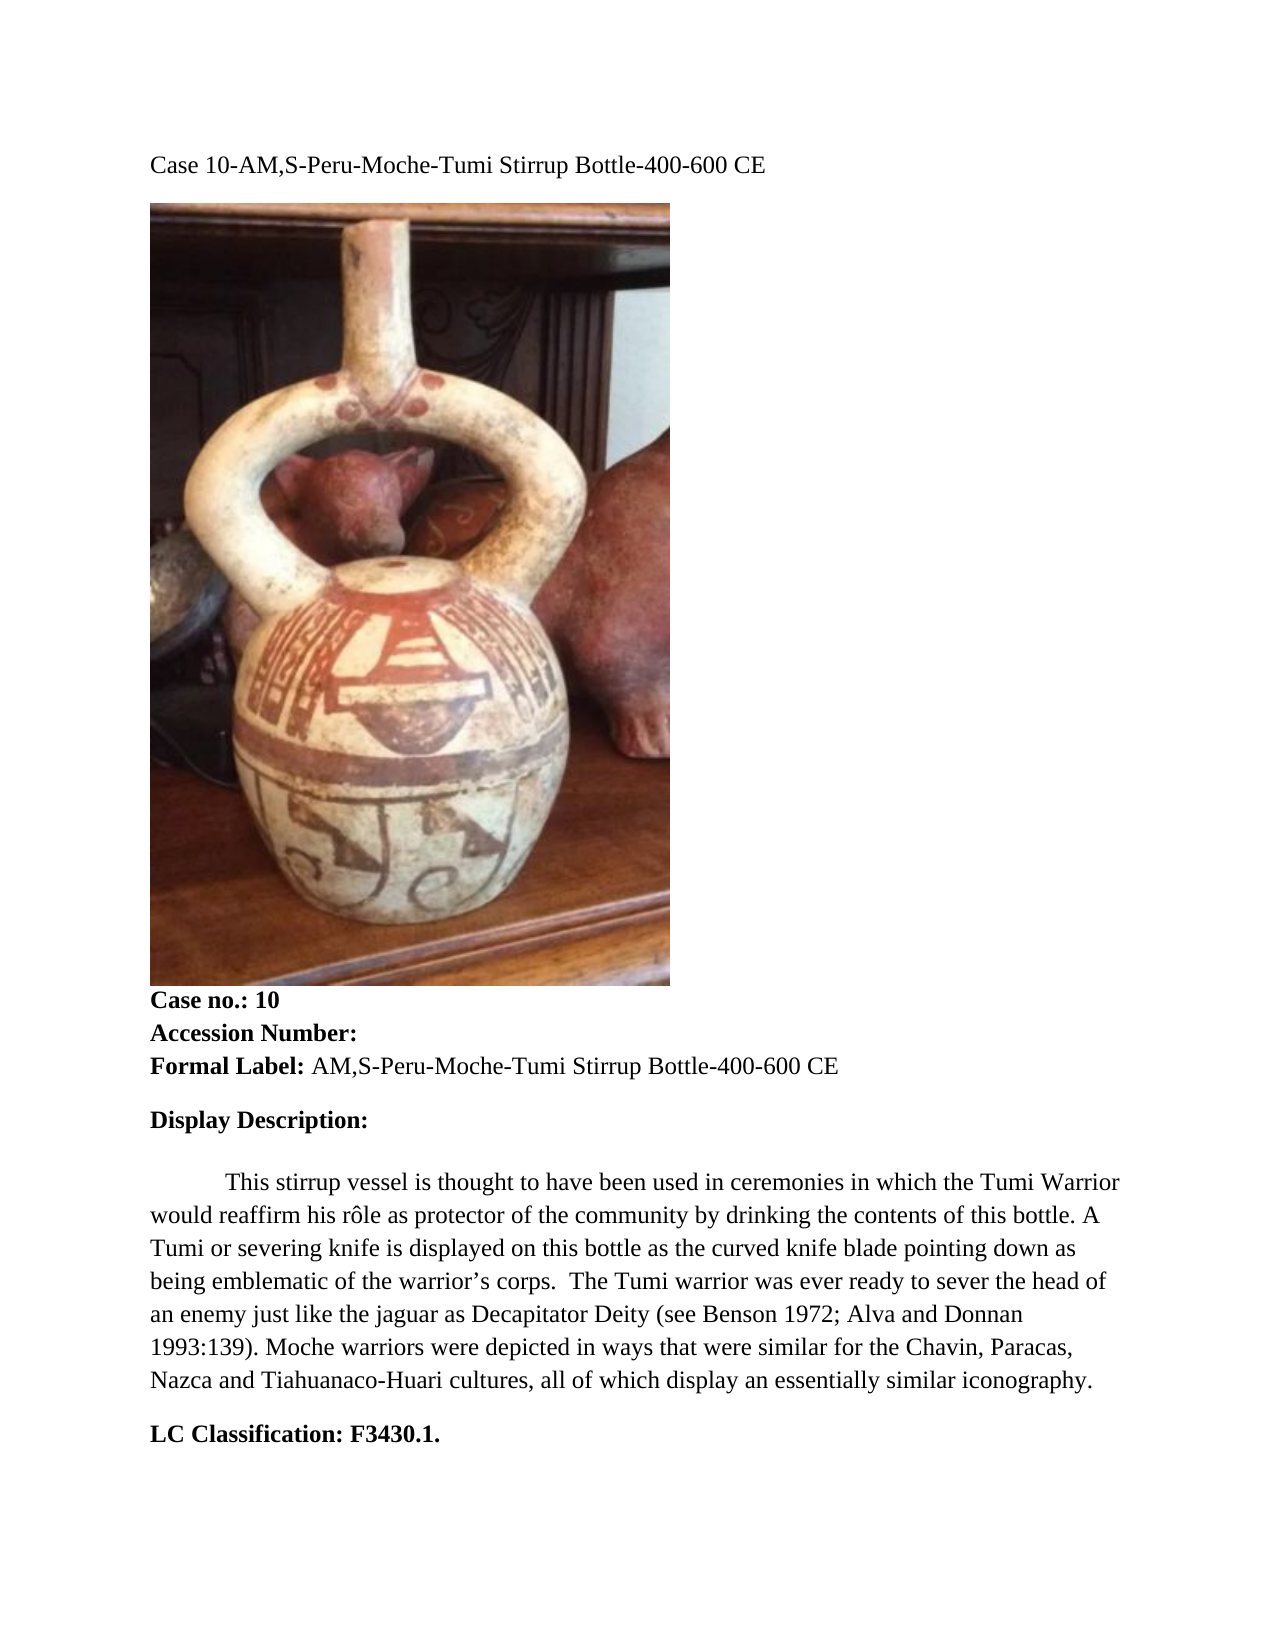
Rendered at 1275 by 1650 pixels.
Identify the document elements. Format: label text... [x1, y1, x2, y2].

text LC Classification: F3430.1. [150, 1419, 1125, 1447]
text Case 10-AM,S-Peru-Moche-Tumi Stirrup Bottle-400-600 CE [150, 150, 1125, 179]
text Case no.: 10 [150, 985, 1125, 1014]
text Display Description: [150, 1105, 1125, 1134]
text Formal Label: AM,S-Peru-Moche-Tumi Stirrup Bottle-400-600 CE [150, 1051, 1125, 1080]
text This stirrup vessel is thought to have been used in ceremonies in which the Tumi Warrior would reaffirm his rôle as protector of the community by drinking the contents of this bottle. A Tumi or severing knife is displayed on this bottle as the curved knife blade pointing down as being emblematic of the warrior’s corps. The Tumi warrior was ever ready to sever the head of an enemy just like the jaguar as Decapitator Deity (see Benson 1972; Alva and Donnan 1993:139). Moche warriors were depicted in ways that were similar for the Chavin, Paracas, Nazca and Tiahuanaco-Huari cultures, all of which display an essentially similar iconography. [150, 1167, 1125, 1394]
text Accession Number: [150, 1018, 1125, 1047]
picture [150, 203, 670, 986]
